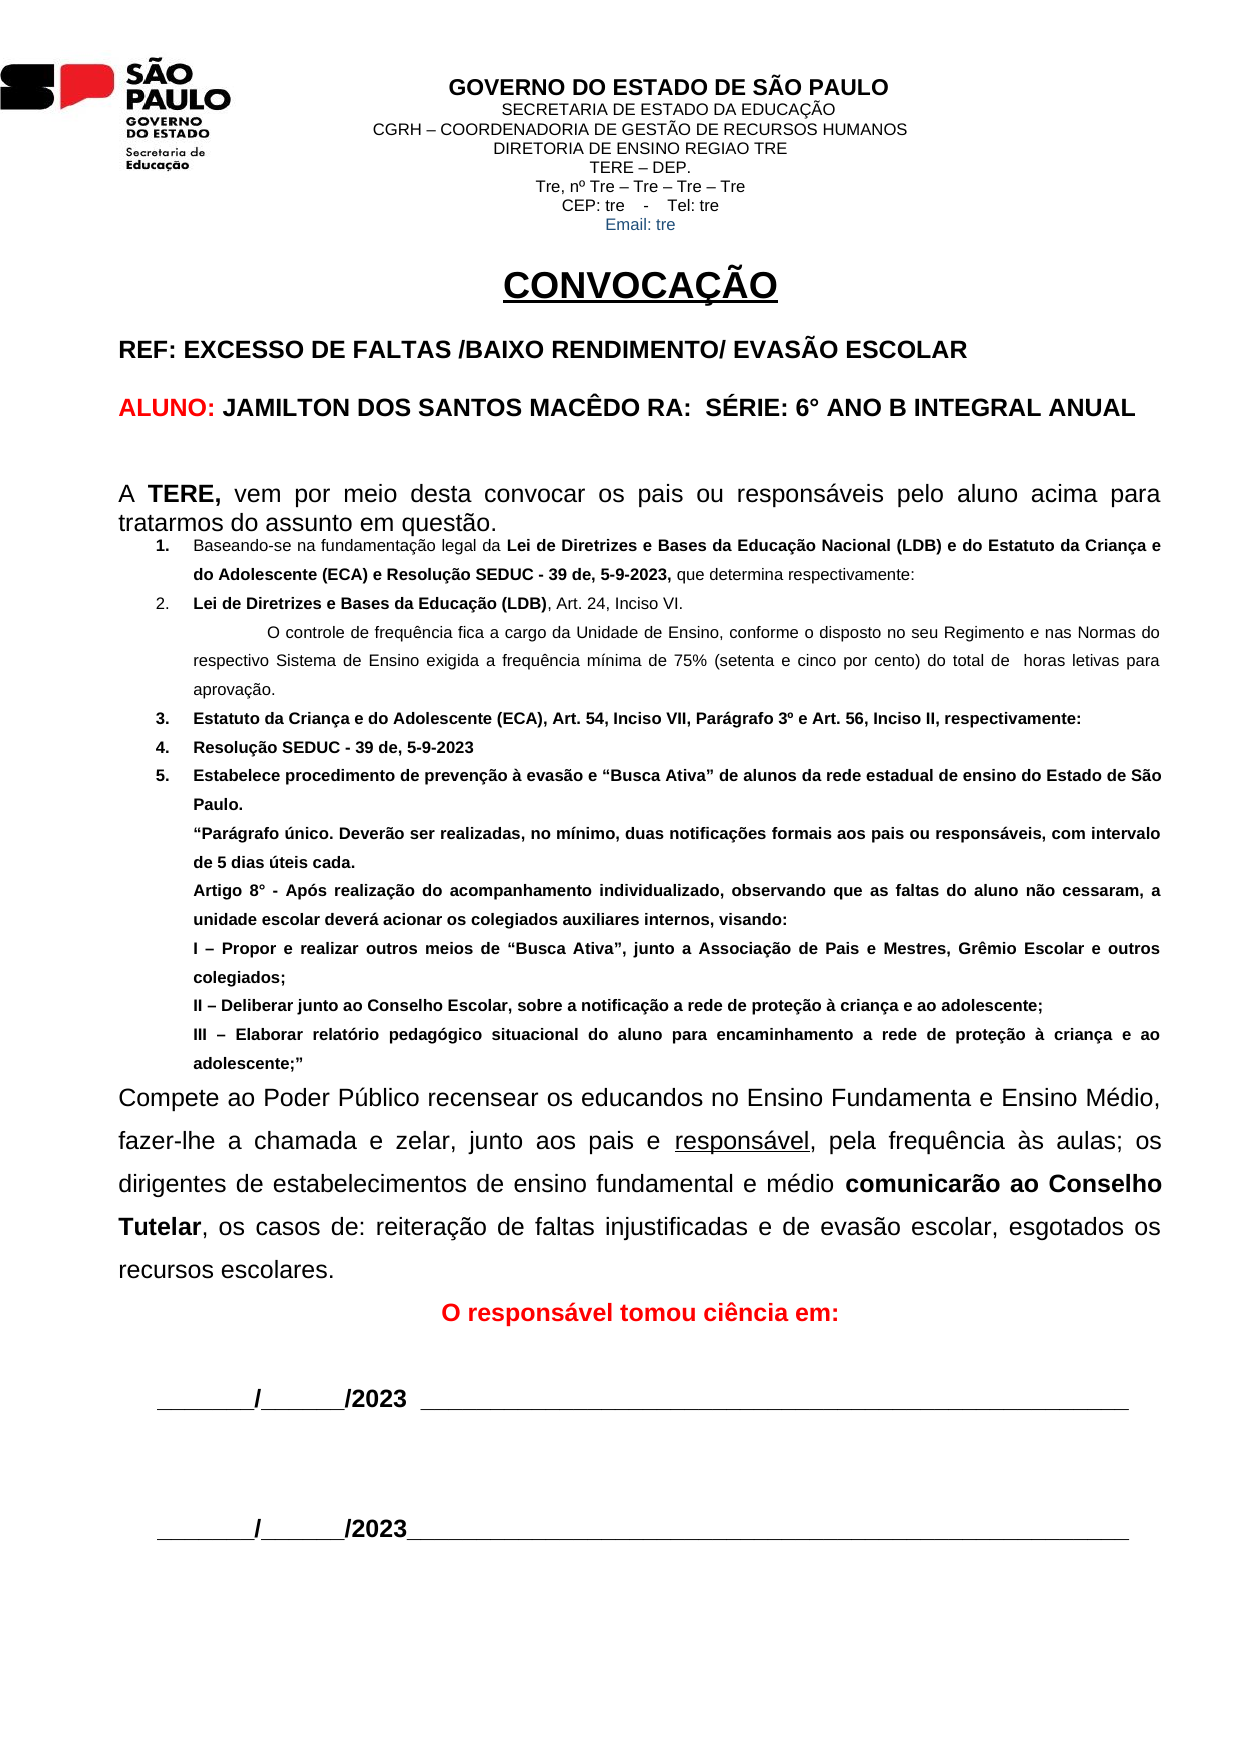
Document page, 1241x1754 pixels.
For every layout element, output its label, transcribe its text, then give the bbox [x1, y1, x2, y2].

text I – Propor e realizar outros meios de “Busca Ativa”, junto a Associação de Pais e Mestres, Grêmio Escolar e outros colegiados; [193, 939, 1162, 987]
list Estabelece procedimento de prevenção à evasão e “Busca Ativa” de alunos da rede estadual de ensino do Estado de São Paulo. [156, 766, 1162, 814]
text Compete ao Poder Público recensear os educandos no Ensino Fundamenta e Ensino Médio, fazer-lhe a chamada e zelar, junto aos pais e responsável, pela frequência às aulas; os dirigentes de estabelecimentos de ensino fundamental e médio comunicarão ao Conselho Tutelar, os casos de: reiteração de faltas injustificadas e de evasão escolar, esgotados os recursos escolares. [118, 1082, 1162, 1284]
list Lei de Diretrizes e Bases da Educação (LDB), Art. 24, Inciso VI. [156, 594, 1162, 613]
text REF: EXCESSO DE FALTAS /BAIXO RENDIMENTO/ EVASÃO ESCOLAR [118, 335, 1162, 364]
text O responsável tomou ciência em: [118, 1298, 1162, 1327]
text Artigo 8° - Após realização do acompanhamento individualizado, observando que as faltas do aluno não cessaram, a unidade escolar deverá acionar os colegiados auxiliares internos, visando: [193, 881, 1162, 929]
text A TERE, vem por meio desta convocar os pais ou responsáveis pelo aluno acima para tratarmos do assunto em questão. [118, 479, 1162, 536]
text CONVOCAÇÃO [118, 263, 1162, 306]
text _______/______/2023 ___________________________________________________ [118, 1384, 1162, 1413]
text “Parágrafo único. Deverão ser realizadas, no mínimo, duas notificações formais aos pais ou responsáveis, com intervalo de 5 dias úteis cada. [193, 824, 1162, 872]
text _______/______/2023____________________________________________________ [118, 1514, 1162, 1542]
text II – Deliberar junto ao Conselho Escolar, sobre a notificação a rede de proteção à criança e ao adolescente; [193, 996, 1162, 1015]
picture [0, 50, 246, 185]
list Estatuto da Criança e do Adolescente (ECA), Art. 54, Inciso VII, Parágrafo 3º e Art. 56, Inciso II, respectivamente: [156, 709, 1162, 728]
text ALUNO: JAMILTON DOS SANTOS MACÊDO RA: SÉRIE: 6° ANO B INTEGRAL ANUAL [118, 392, 1162, 421]
text O controle de frequência fica a cargo da Unidade de Ensino, conforme o disposto no seu Regimento e nas Normas do respectivo Sistema de Ensino exigida a frequência mínima de 75% (setenta e cinco por cento) do total de horas letivas para aprovação. [193, 622, 1162, 699]
list Resolução SEDUC - 39 de, 5-9-2023 [156, 737, 1162, 757]
text III – Elaborar relatório pedagógico situacional do aluno para encaminhamento a rede de proteção à criança e ao adolescente;” [193, 1025, 1162, 1073]
list Baseando-se na fundamentação legal da Lei de Diretrizes e Bases da Educação Nacional (LDB) e do Estatuto da Criança e do Adolescente (ECA) e Resolução SEDUC - 39 de, 5-9-2023, que determina respectivamente: [156, 536, 1162, 584]
